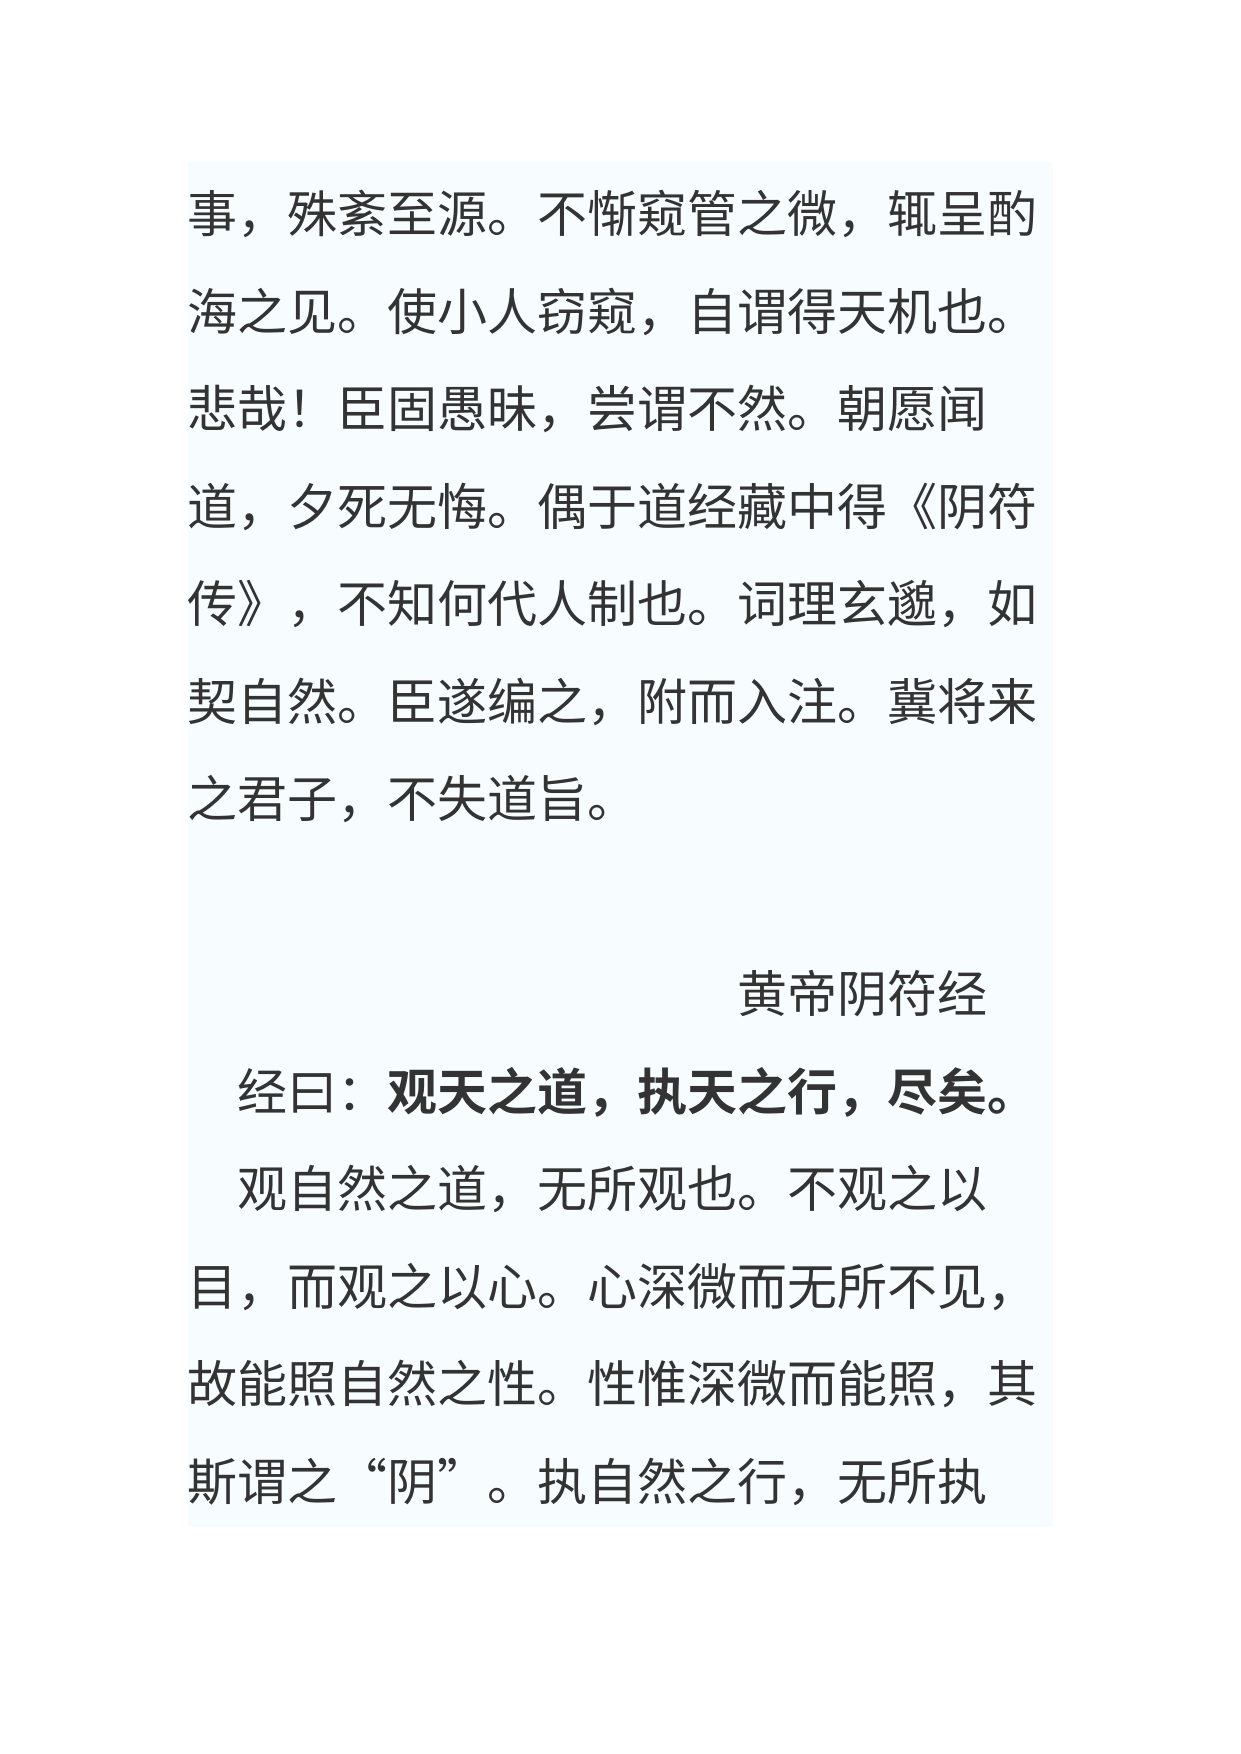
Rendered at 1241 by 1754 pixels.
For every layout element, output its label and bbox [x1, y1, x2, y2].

table_header [188, 162, 1053, 1527]
